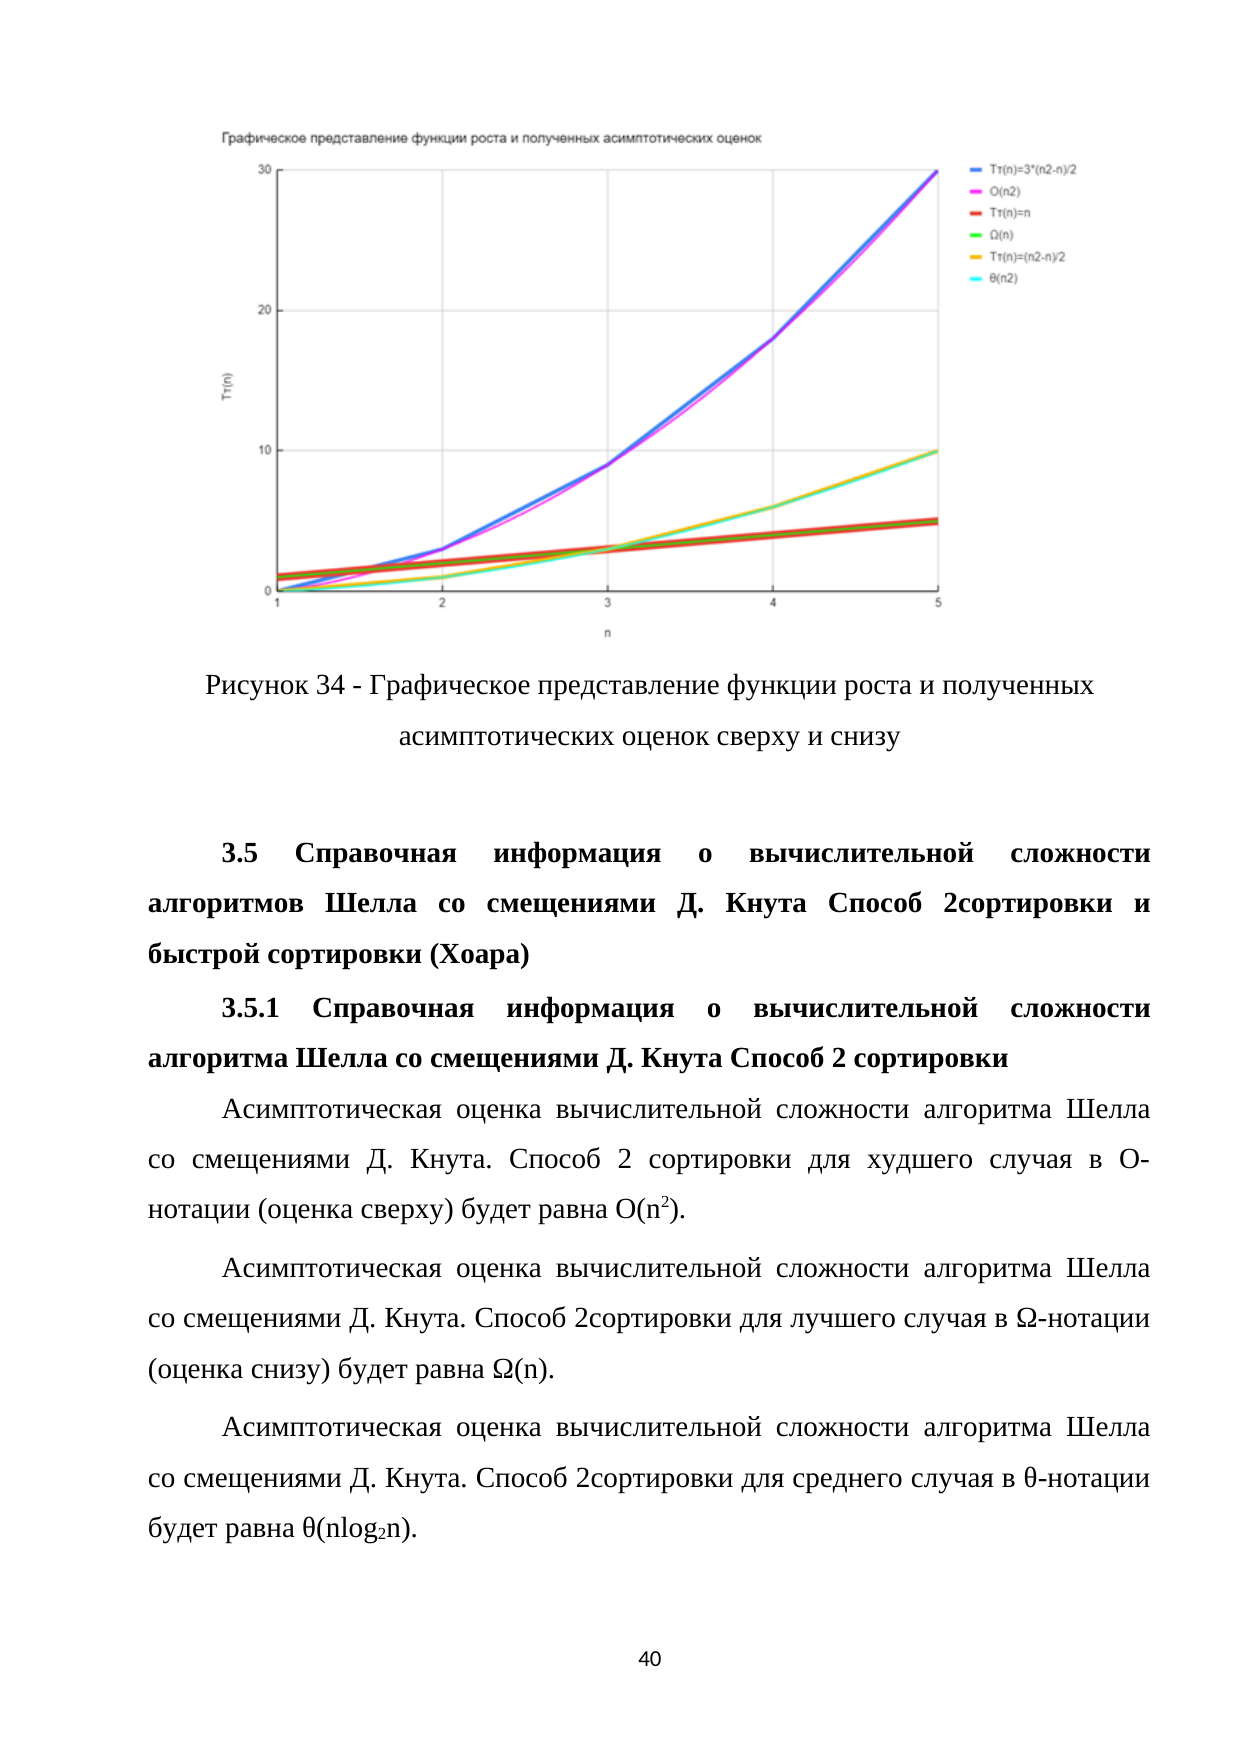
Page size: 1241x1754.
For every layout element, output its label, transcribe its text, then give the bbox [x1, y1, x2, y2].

text Асимптотическая оценка вычислительной сложности алгоритма Шелла со смещениями Д. Кнута. Способ 2 сортировки для худшего случая в О-нотации (оценка сверху) будет равна О(n2). [148, 1091, 1152, 1225]
text Асимптотическая оценка вычислительной сложности алгоритма Шелла со смещениями Д. Кнута. Способ 2сортировки для среднего случая в θ-нотации будет равна θ(nlog2n). [148, 1409, 1152, 1543]
text Рисунок 34 - Графическое представление функции роста и полученных асимптотических оценок сверху и снизу [148, 667, 1152, 751]
subtitle 3.5 Справочная информация о вычислительной сложности алгоритмов Шелла со смещениями Д. Кнута Способ 2сортировки и быстрой сортировки (Хоара) [148, 835, 1152, 969]
text Асимптотическая оценка вычислительной сложности алгоритма Шелла со смещениями Д. Кнута. Способ 2сортировки для лучшего случая в Ω-нотации (оценка снизу) будет равна Ω(n). [148, 1250, 1152, 1384]
picture [205, 118, 1094, 646]
subtitle 3.5.1 Справочная информация о вычислительной сложности алгоритма Шелла со смещениями Д. Кнута Способ 2 сортировки [148, 990, 1152, 1074]
